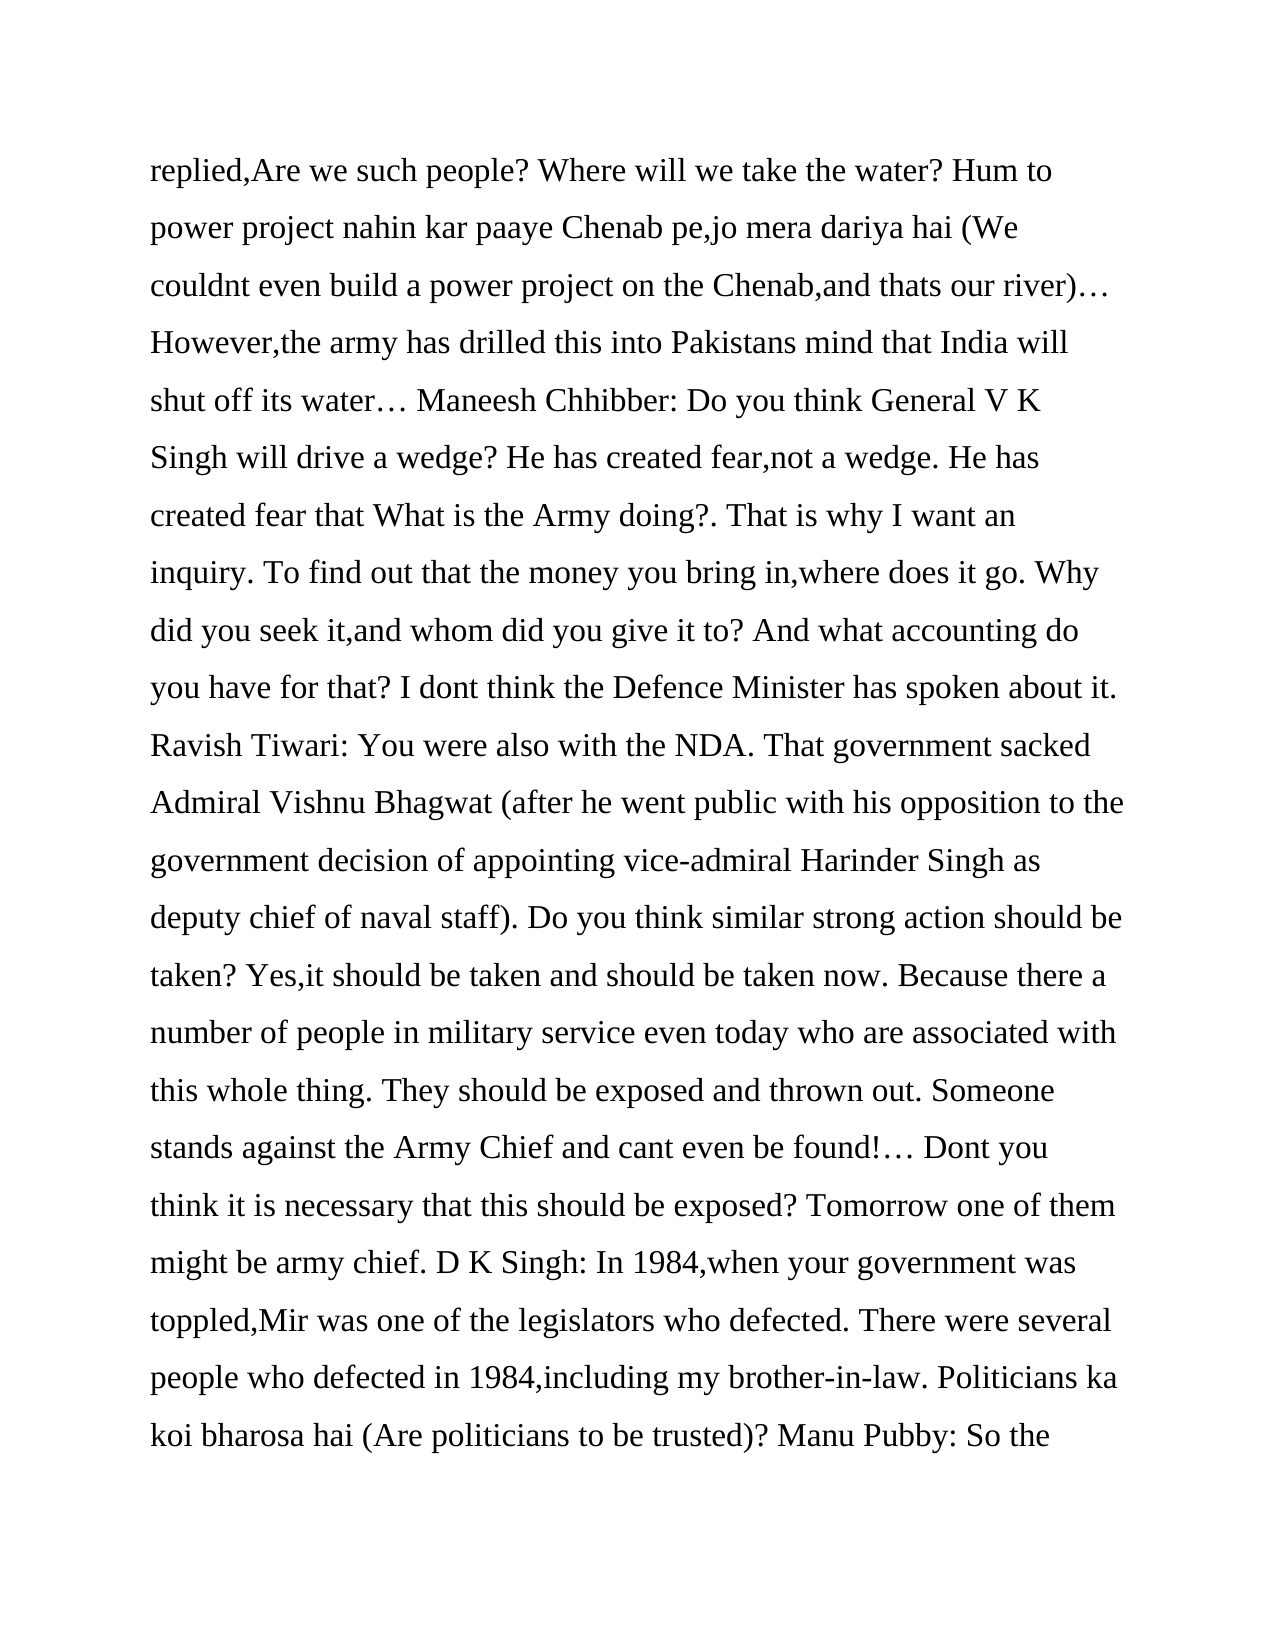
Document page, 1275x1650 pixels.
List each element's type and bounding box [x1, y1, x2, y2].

text [150, 150, 1125, 1453]
